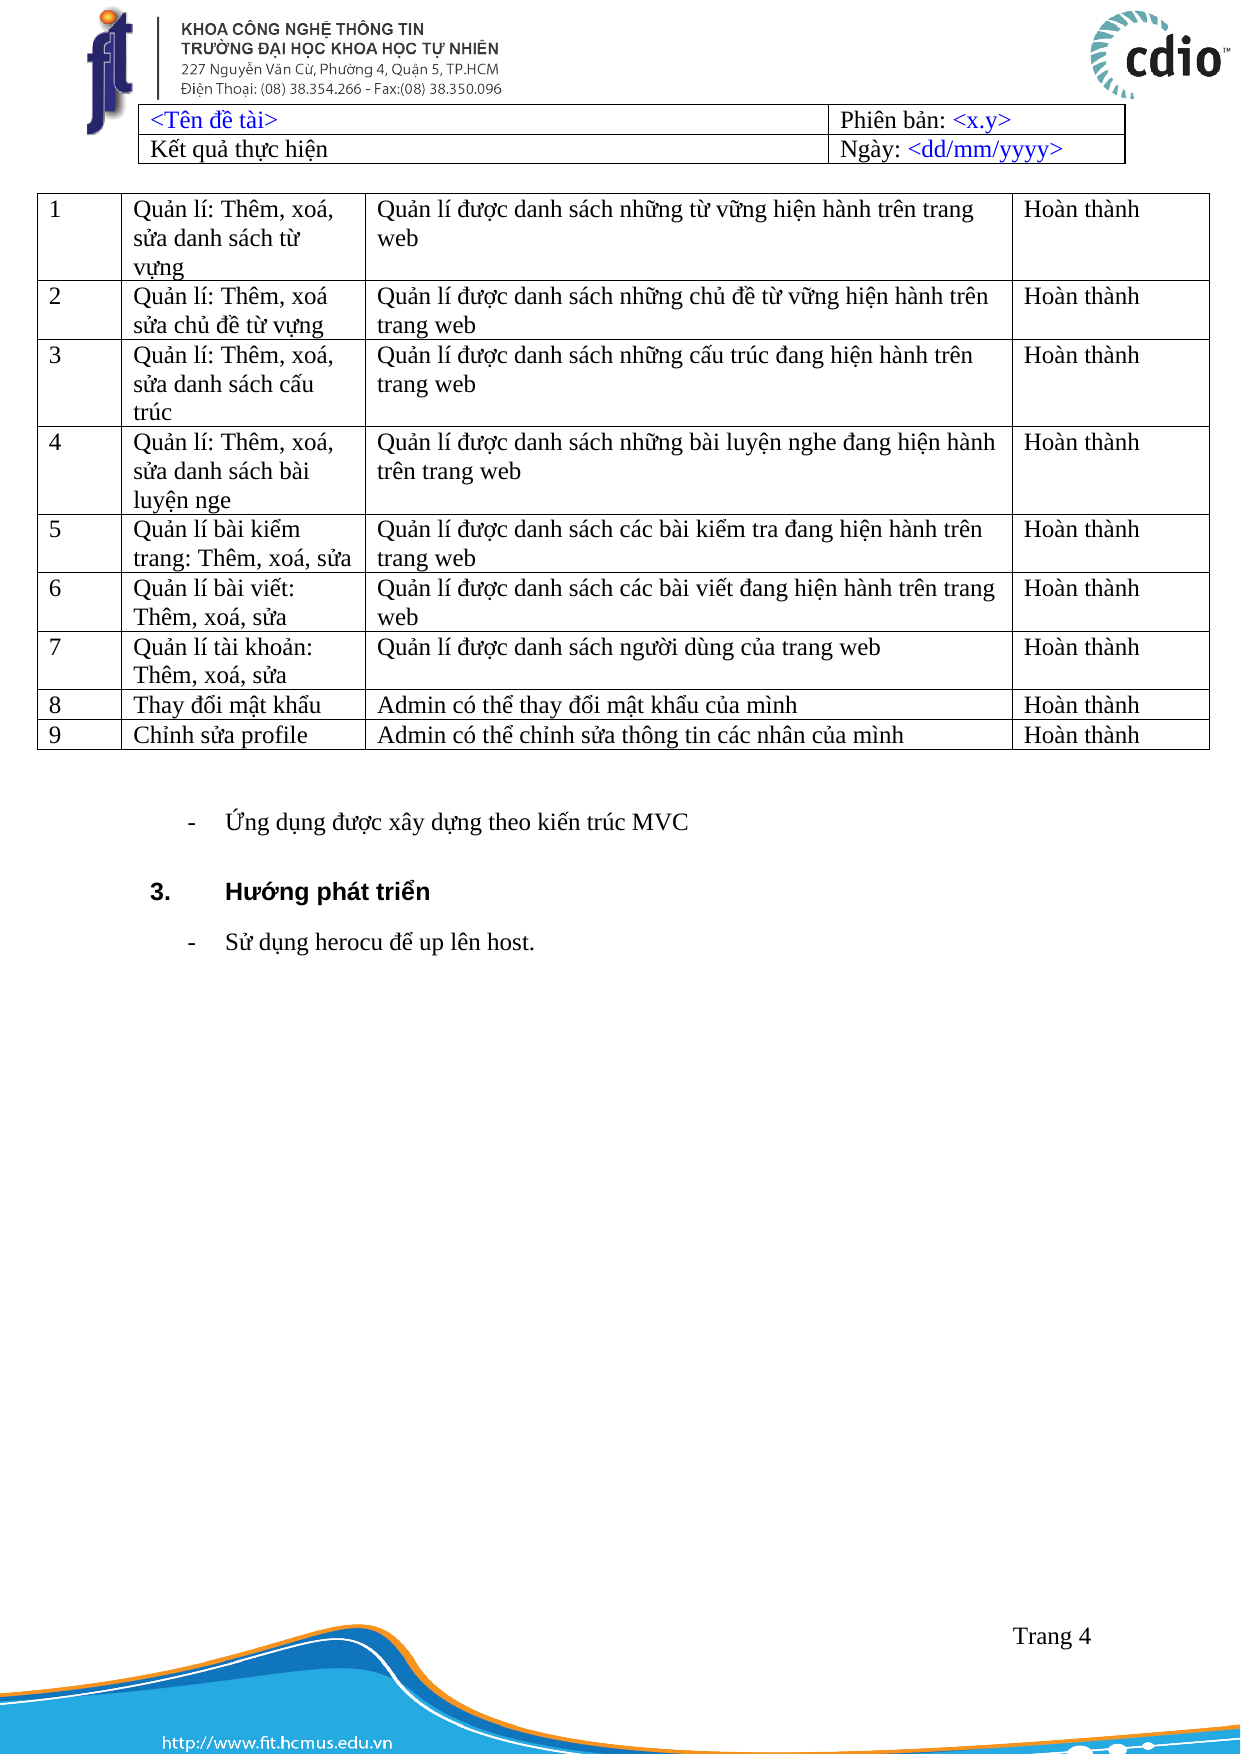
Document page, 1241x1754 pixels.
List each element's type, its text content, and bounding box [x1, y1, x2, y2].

table_cell Quản lí bài viết: Thêm, xoá, sửa [122, 573, 365, 631]
table_cell Quản lí: Thêm, xoá, sửa danh sách bài luyện nge [122, 427, 365, 513]
table_cell Chỉnh sửa profile [122, 720, 365, 749]
table_cell Quản lí được danh sách những từ vững hiện hành trên trang web [366, 194, 1012, 280]
picture [139, 105, 828, 134]
picture [139, 135, 828, 159]
list Sử dụng herocu để up lên host. [187, 927, 1090, 955]
table_cell Quản lí tài khoản: Thêm, xoá, sửa [122, 632, 365, 689]
list Ứng dụng được xây dựng theo kiến trúc MVC [187, 807, 1090, 836]
table_cell Quản lí được danh sách những cấu trúc đang hiện hành trên trang web [366, 340, 1012, 426]
table_cell Hoàn thành [1013, 427, 1209, 513]
picture [63, 0, 1241, 159]
table_cell Hoàn thành [1013, 632, 1209, 689]
table_cell Quản lí được danh sách những chủ đề từ vững hiện hành trên trang web [366, 281, 1012, 339]
table_cell Quản lí: Thêm, xoá, sửa danh sách từ vựng [122, 194, 365, 280]
table_cell Admin có thể thay đổi mật khẩu của mình [366, 690, 1012, 719]
table_cell Hoàn thành [1013, 515, 1209, 572]
subtitle Hướng phát triển [150, 877, 1090, 906]
table_cell 9 [38, 720, 121, 749]
table_cell Quản lí bài kiểm trang: Thêm, xoá, sửa [122, 515, 365, 572]
table_cell Quản lí: Thêm, xoá sửa chủ đề từ vựng [122, 281, 365, 339]
table_cell Quản lí được danh sách những bài luyện nghe đang hiện hành trên trang web [366, 427, 1012, 513]
table_cell Hoàn thành [1013, 194, 1209, 280]
table_cell Quản lí được danh sách các bài kiểm tra đang hiện hành trên trang web [366, 515, 1012, 572]
table_cell Hoàn thành [1013, 573, 1209, 631]
table_cell 6 [38, 573, 121, 631]
table_cell Quản lí: Thêm, xoá, sửa danh sách cấu trúc [122, 340, 365, 426]
table_cell Hoàn thành [1013, 690, 1209, 719]
table_cell 4 [38, 427, 121, 513]
table_cell Hoàn thành [1013, 340, 1209, 426]
table_cell Hoàn thành [1013, 281, 1209, 339]
table_cell 8 [38, 690, 121, 719]
table_cell Hoàn thành [1013, 720, 1209, 749]
table_cell Quản lí được danh sách người dùng của trang web [366, 632, 1012, 689]
picture [829, 135, 1124, 159]
table_cell Quản lí được danh sách các bài viết đang hiện hành trên trang web [366, 573, 1012, 631]
table_cell Thay đổi mật khẩu [122, 690, 365, 719]
picture [829, 105, 1124, 134]
table_cell Admin có thể chỉnh sửa thông tin các nhân của mình [366, 720, 1012, 749]
table_cell 1 [38, 194, 121, 280]
table_cell 2 [38, 281, 121, 339]
picture [0, 1621, 1241, 1754]
table_cell 5 [38, 515, 121, 572]
table_cell 3 [38, 340, 121, 426]
table_cell 7 [38, 632, 121, 689]
